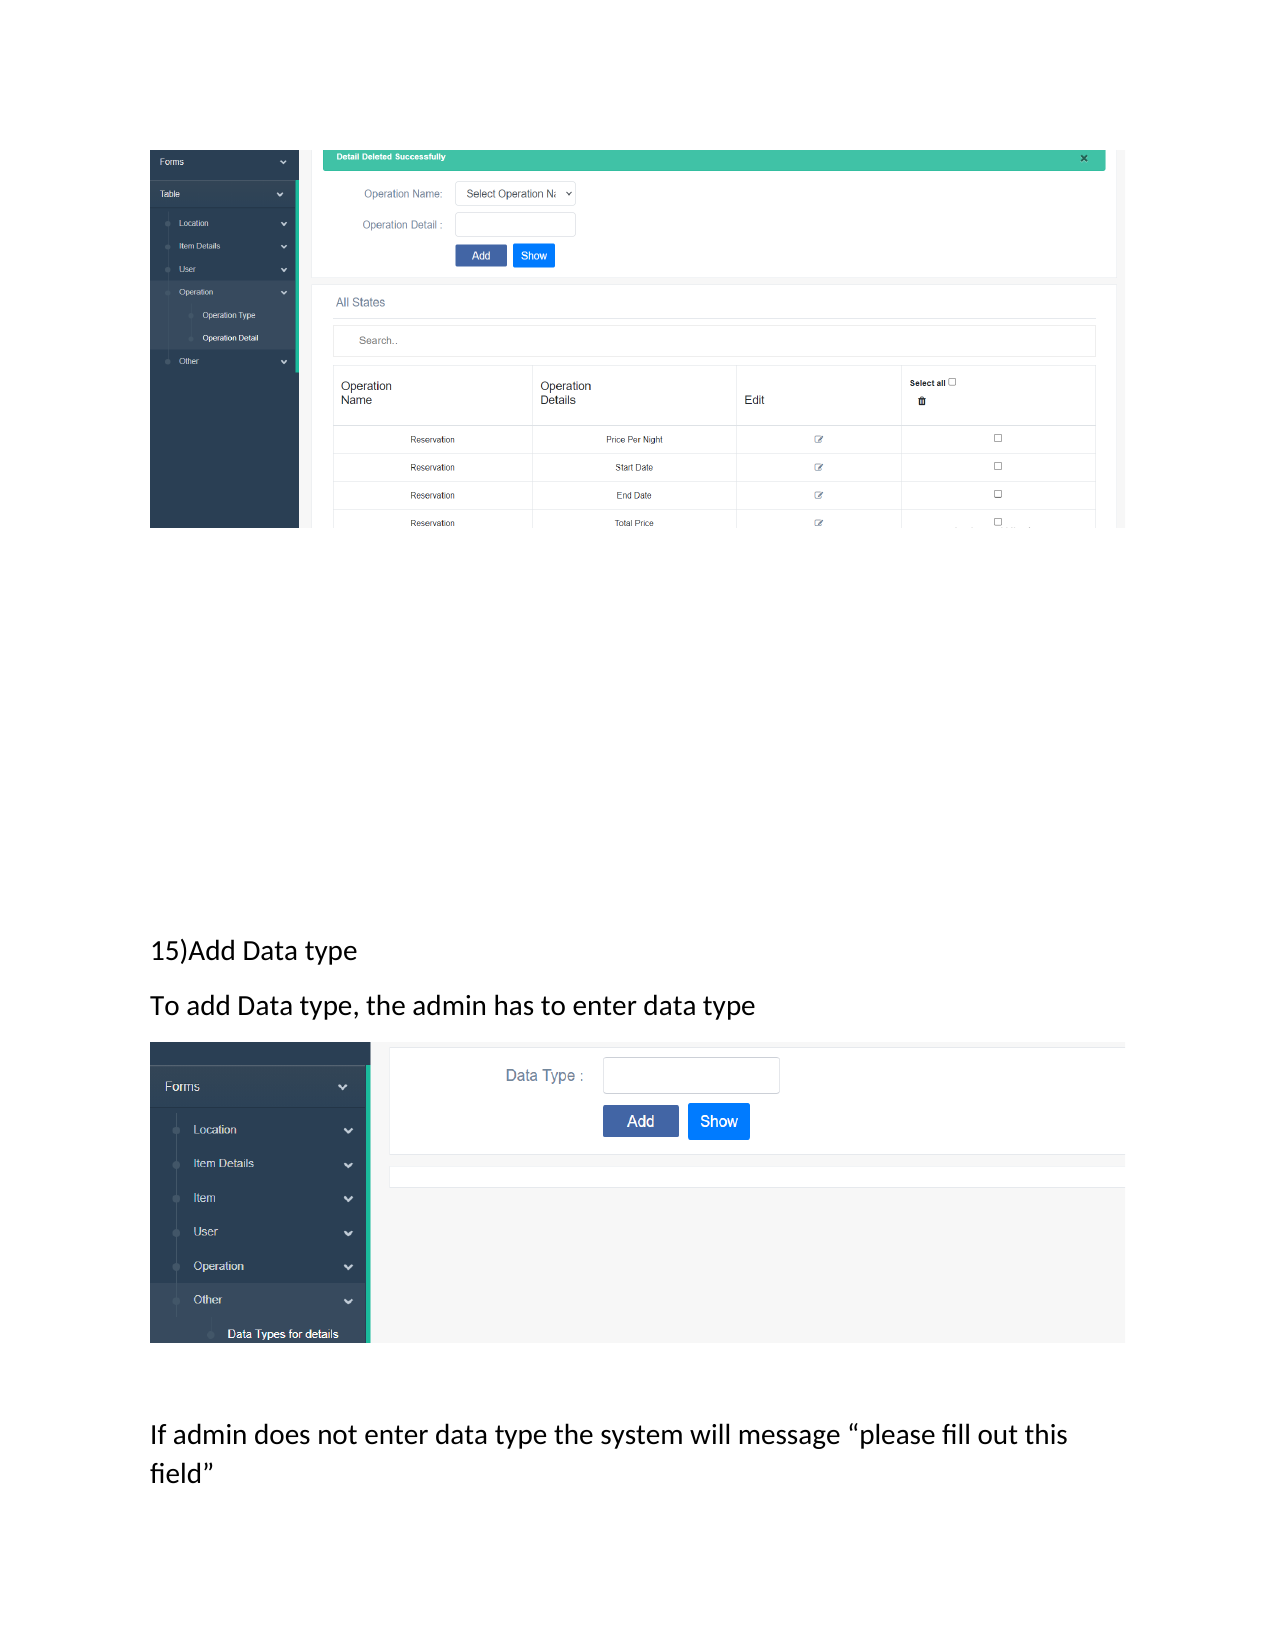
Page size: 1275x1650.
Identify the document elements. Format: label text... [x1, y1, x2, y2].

picture [150, 150, 1125, 528]
text 15)Add Data type [150, 932, 1125, 968]
text If admin does not enter data type the system will message “please fill out this field” [150, 1416, 1125, 1491]
picture [150, 1042, 1125, 1343]
text To add Data type, the admin has to enter data type [150, 987, 1125, 1023]
